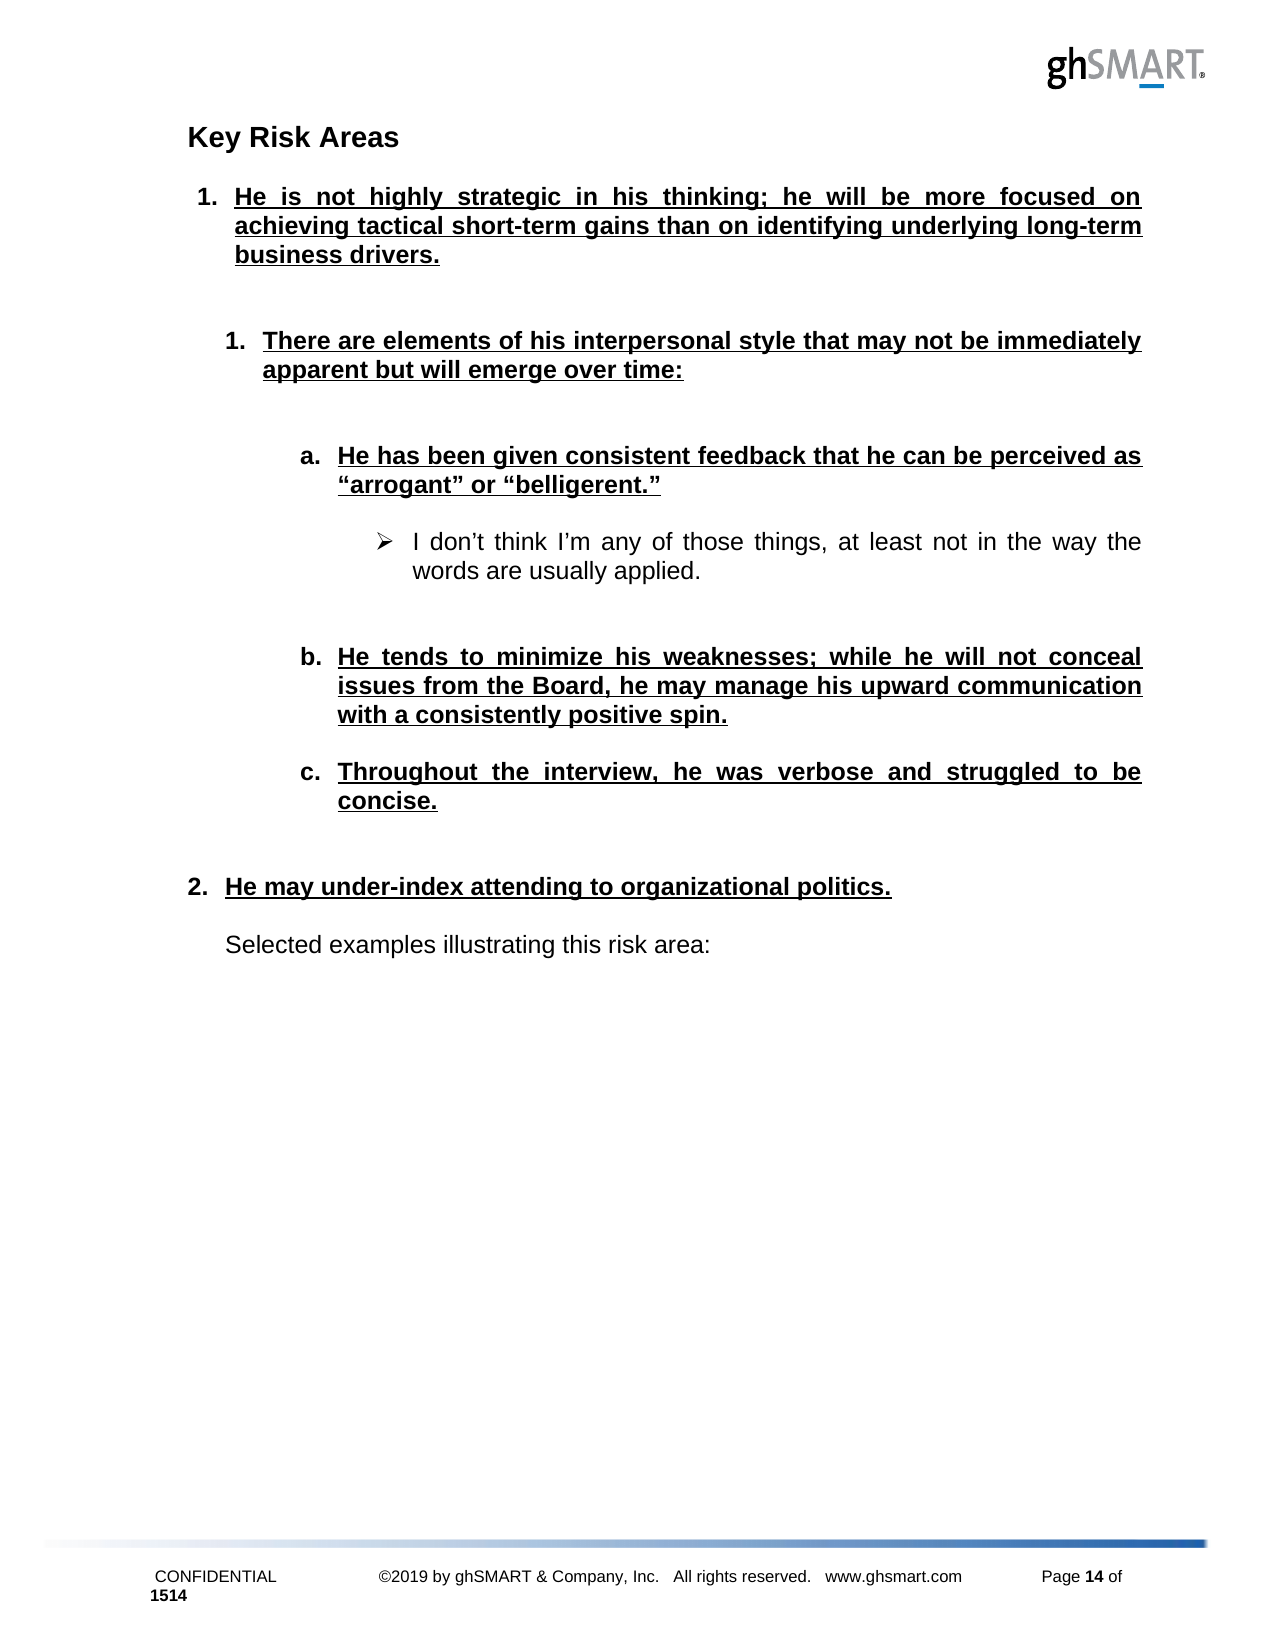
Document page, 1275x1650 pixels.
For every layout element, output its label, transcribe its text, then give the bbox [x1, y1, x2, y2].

list Throughout the interview, he was verbose and struggled to be concise. [300, 757, 1143, 815]
text Key Risk Areas [187, 120, 1143, 153]
list He has been given consistent feedback that he can be perceived as “arrogant” or “belligerent.” [300, 441, 1143, 498]
list I don’t think I’m any of those things, at least not in the way the words are usually applied. [375, 527, 1143, 585]
text Selected examples illustrating this risk area: [225, 930, 1143, 959]
list There are elements of his interpersonal style that may not be immediately apparent but will emerge over time: [225, 326, 1143, 383]
list He is not highly strategic in his thinking; he will be more focused on achieving tactical short-term gains than on identifying underlying long-term business drivers. [197, 182, 1143, 268]
list He tends to minimize his weaknesses; while he will not conceal issues from the Board, he may manage his upward communication with a consistently positive spin. [300, 642, 1143, 729]
picture [45, 1540, 1209, 1547]
list He may under-index attending to organizational politics. [187, 872, 1143, 901]
